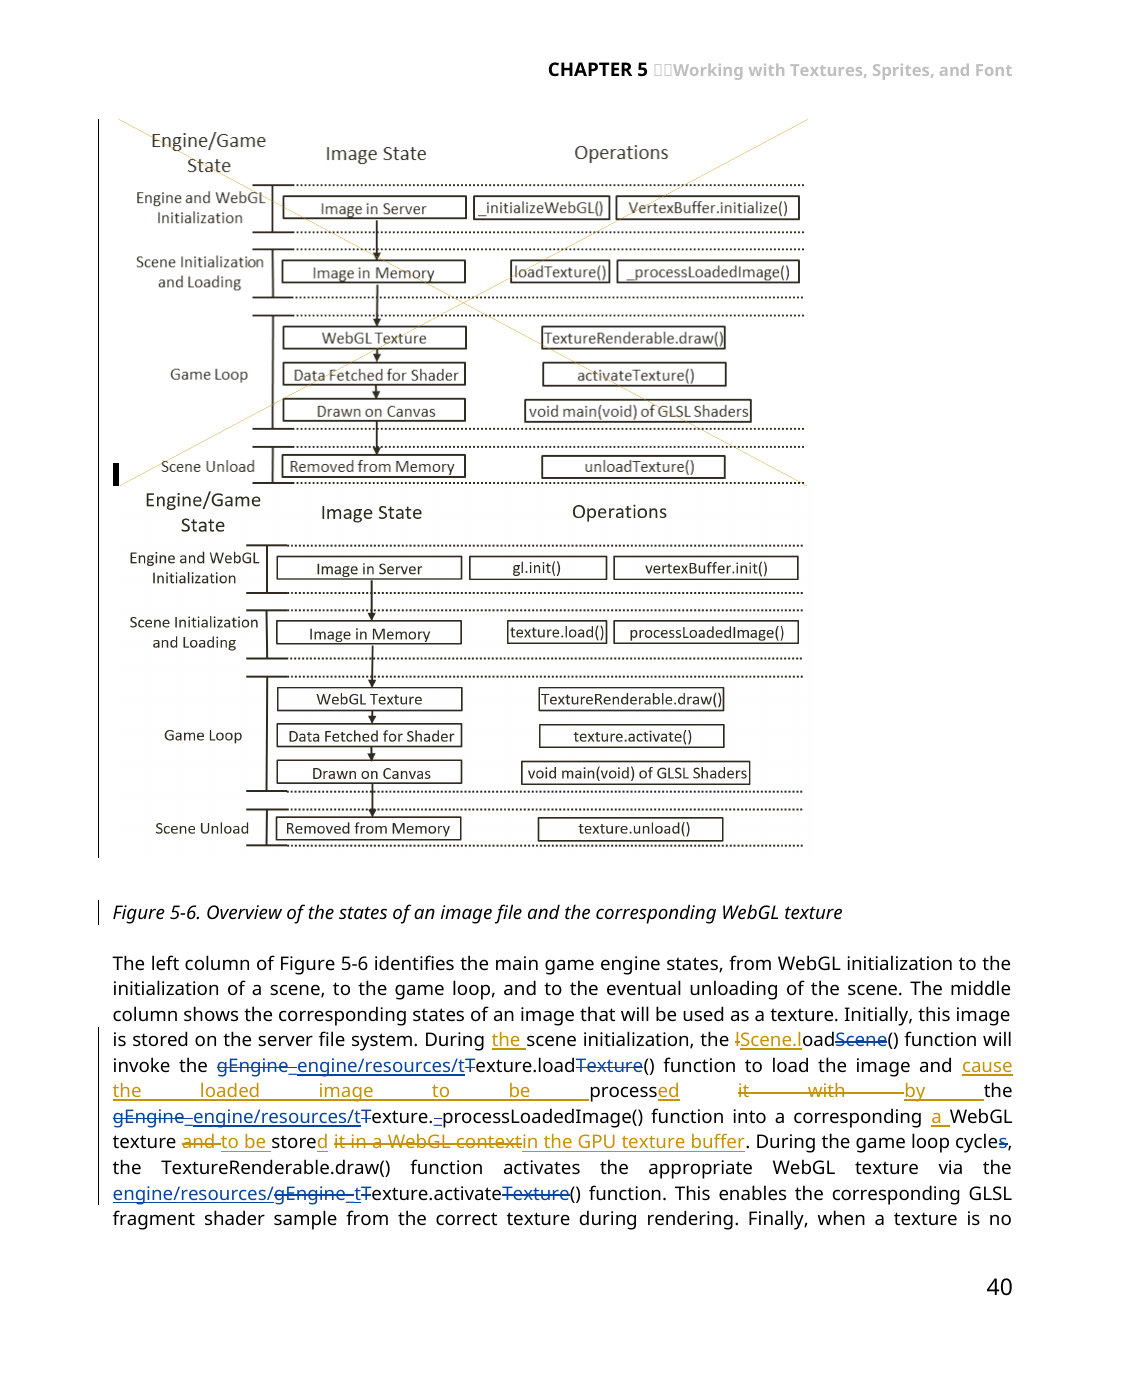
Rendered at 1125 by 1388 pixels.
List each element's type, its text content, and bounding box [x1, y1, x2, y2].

picture [121, 119, 806, 302]
picture [466, 120, 808, 485]
picture [112, 120, 815, 858]
text Figure 5-6. Overview of the states of an image file and the corresponding WebGL texture [112, 900, 1012, 925]
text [112, 950, 1012, 1231]
